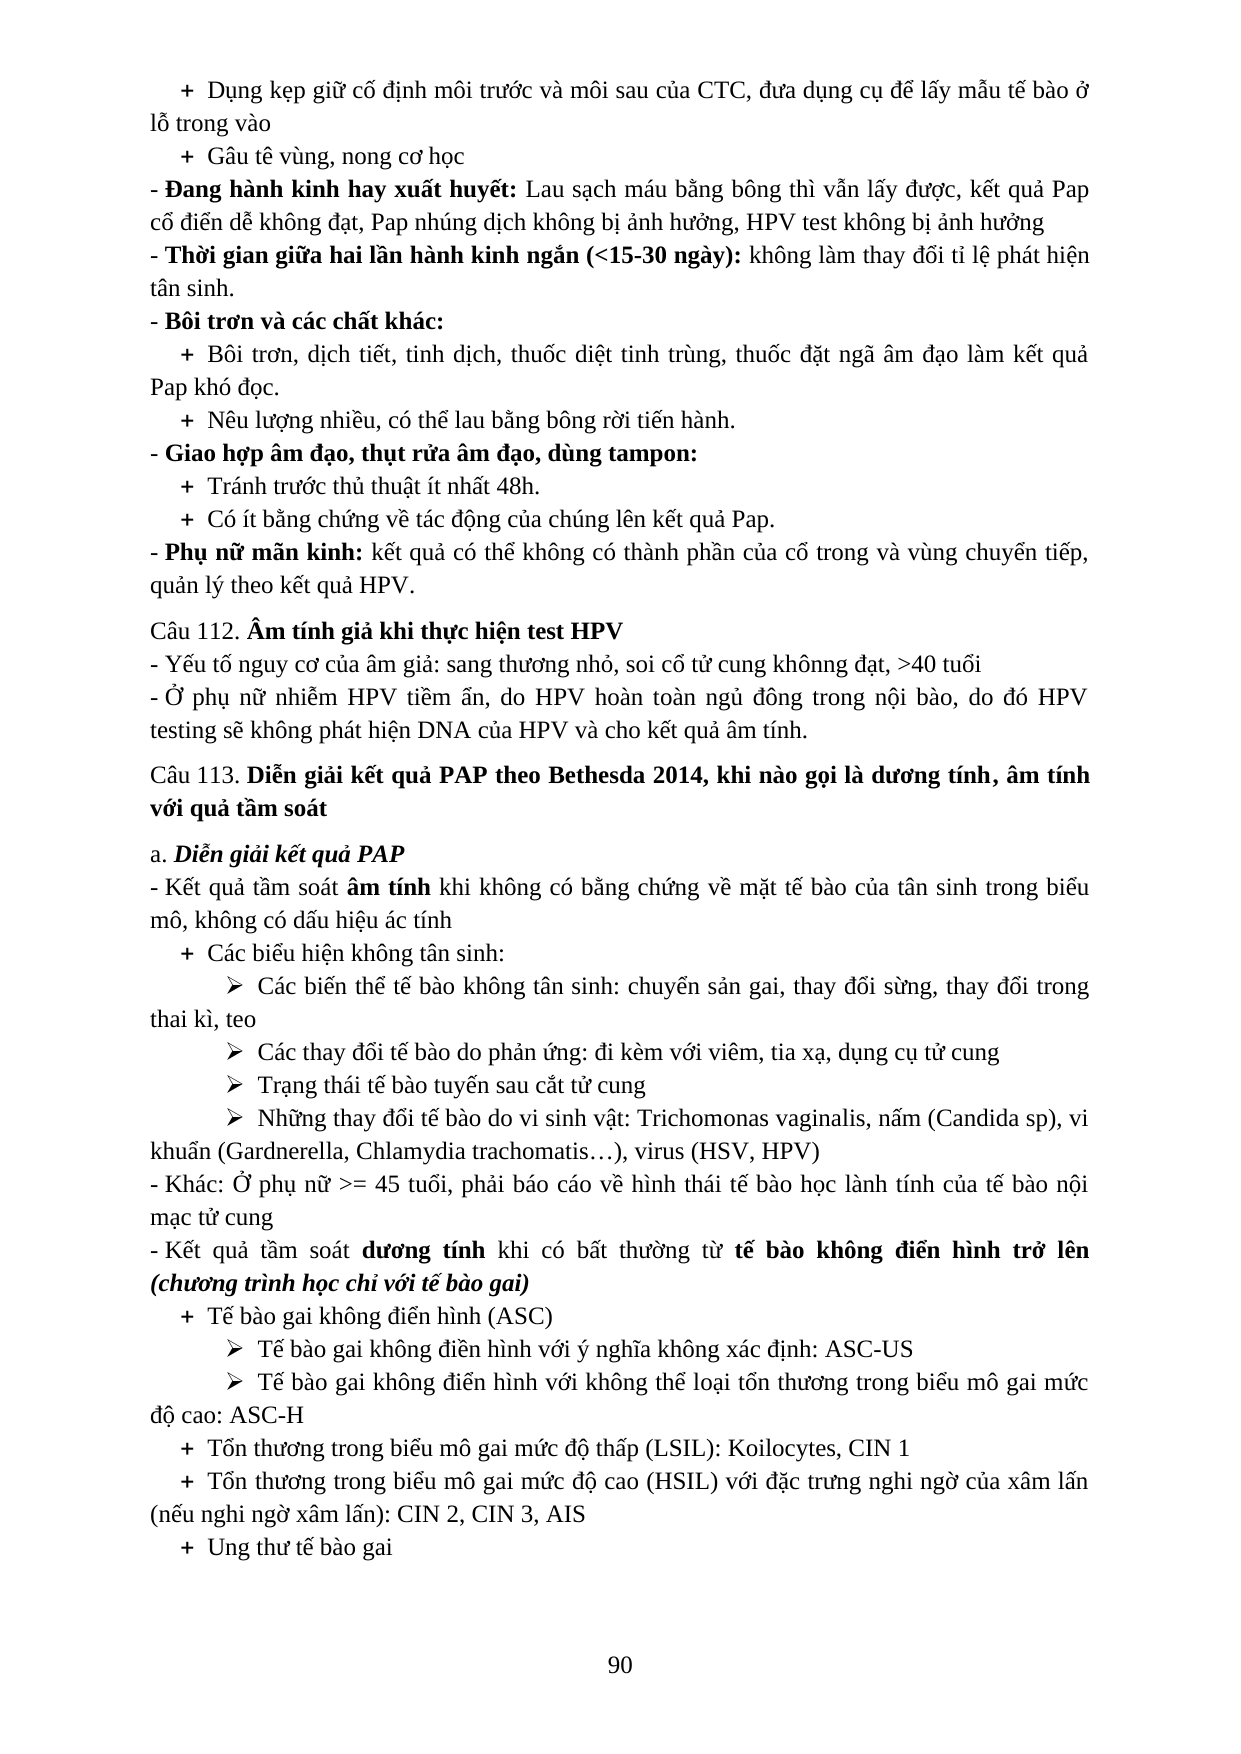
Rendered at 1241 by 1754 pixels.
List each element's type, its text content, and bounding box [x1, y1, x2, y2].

text Tế bào gai không điền hình với ý nghĩa không xác định: ASC-US [150, 1334, 1090, 1363]
text Tránh trước thủ thuật ít nhất 48h. [150, 471, 1090, 500]
text Các biến thể tế bào không tân sinh: chuyển sản gai, thay đổi sừng, thay đổi trong thai kì, teo [150, 971, 1090, 1033]
subtitle Diễn giải kết quả PAP theo Bethesda 2014, khi nào gọi là dương tính, âm tính với quả tầm soát [150, 760, 1090, 822]
subtitle Diễn giải kết quả PAP [150, 839, 1090, 868]
text Ở phụ nữ nhiễm HPV tiềm ẩn, do HPV hoàn toàn ngủ đông trong nội bào, do đó HPV testing sẽ không phát hiện DNA của HPV và cho kết quả âm tính. [150, 682, 1090, 744]
text Giao hợp âm đạo, thụt rửa âm đạo, dùng tampon: [150, 438, 1090, 467]
subtitle Âm tính giả khi thực hiện test HPV [150, 616, 1090, 644]
text Các thay đổi tế bào do phản ứng: đi kèm với viêm, tia xạ, dụng cụ tử cung [150, 1037, 1090, 1066]
text Kết quả tầm soát dương tính khi có bất thường từ tế bào không điển hình trở lên (chương trình học chỉ với tế bào gai) [150, 1235, 1090, 1297]
text Dụng kẹp giữ cố định môi trước và môi sau của CTC, đưa dụng cụ để lấy mẫu tế bào ở lỗ trong vào [150, 75, 1090, 137]
text Những thay đổi tế bào do vi sinh vật: Trichomonas vaginalis, nấm (Candida sp), vi khuẩn (Gardnerella, Chlamydia trachomatis…), virus (HSV, HPV) [150, 1103, 1090, 1165]
text Kết quả tầm soát âm tính khi không có bằng chứng về mặt tế bào của tân sinh trong biểu mô, không có dấu hiệu ác tính [150, 872, 1090, 934]
text Tế bào gai không điển hình (ASC) [150, 1301, 1090, 1330]
text Có ít bằng chứng về tác động của chúng lên kết quả Pap. [150, 504, 1090, 533]
text Bôi trơn, dịch tiết, tinh dịch, thuốc diệt tinh trùng, thuốc đặt ngã âm đạo làm kết quả Pap khó đọc. [150, 339, 1090, 401]
text Gâu tê vùng, nong cơ học [150, 141, 1090, 170]
text Đang hành kinh hay xuất huyết: Lau sạch máu bằng bông thì vẫn lấy được, kết quả Pap cổ điển dễ không đạt, Pap nhúng dịch không bị ảnh hưởng, HPV test không bị ảnh hưởng [150, 174, 1090, 236]
text Tế bào gai không điển hình với không thể loại tổn thương trong biểu mô gai mức độ cao: ASC-H [150, 1367, 1090, 1429]
text Các biểu hiện không tân sinh: [150, 938, 1090, 967]
text Trạng thái tế bào tuyến sau cắt tử cung [150, 1070, 1090, 1099]
text Tổn thương trong biểu mô gai mức độ thấp (LSIL): Koilocytes, CIN 1 [150, 1433, 1090, 1462]
text Bôi trơn và các chất khác: [150, 306, 1090, 335]
text Khác: Ở phụ nữ >= 45 tuổi, phải báo cáo về hình thái tế bào học lành tính của tế bào nội mạc tử cung [150, 1169, 1090, 1231]
text Thời gian giữa hai lần hành kinh ngắn (<15-30 ngày): không làm thay đổi tỉ lệ phát hiện tân sinh. [150, 240, 1090, 302]
text Ung thư tế bào gai [150, 1532, 1090, 1561]
text Tổn thương trong biểu mô gai mức độ cao (HSIL) với đặc trưng nghi ngờ của xâm lấn (nếu nghi ngờ xâm lấn): CIN 2, CIN 3, AIS [150, 1466, 1090, 1528]
text Nêu lượng nhiều, có thể lau bằng bông rời tiến hành. [150, 405, 1090, 434]
text Phụ nữ mãn kinh: kết quả có thể không có thành phần của cổ trong và vùng chuyển tiếp, quản lý theo kết quả HPV. [150, 537, 1090, 599]
text Yếu tố nguy cơ của âm giả: sang thương nhỏ, soi cổ tử cung khônng đạt, >40 tuổi [150, 649, 1090, 678]
